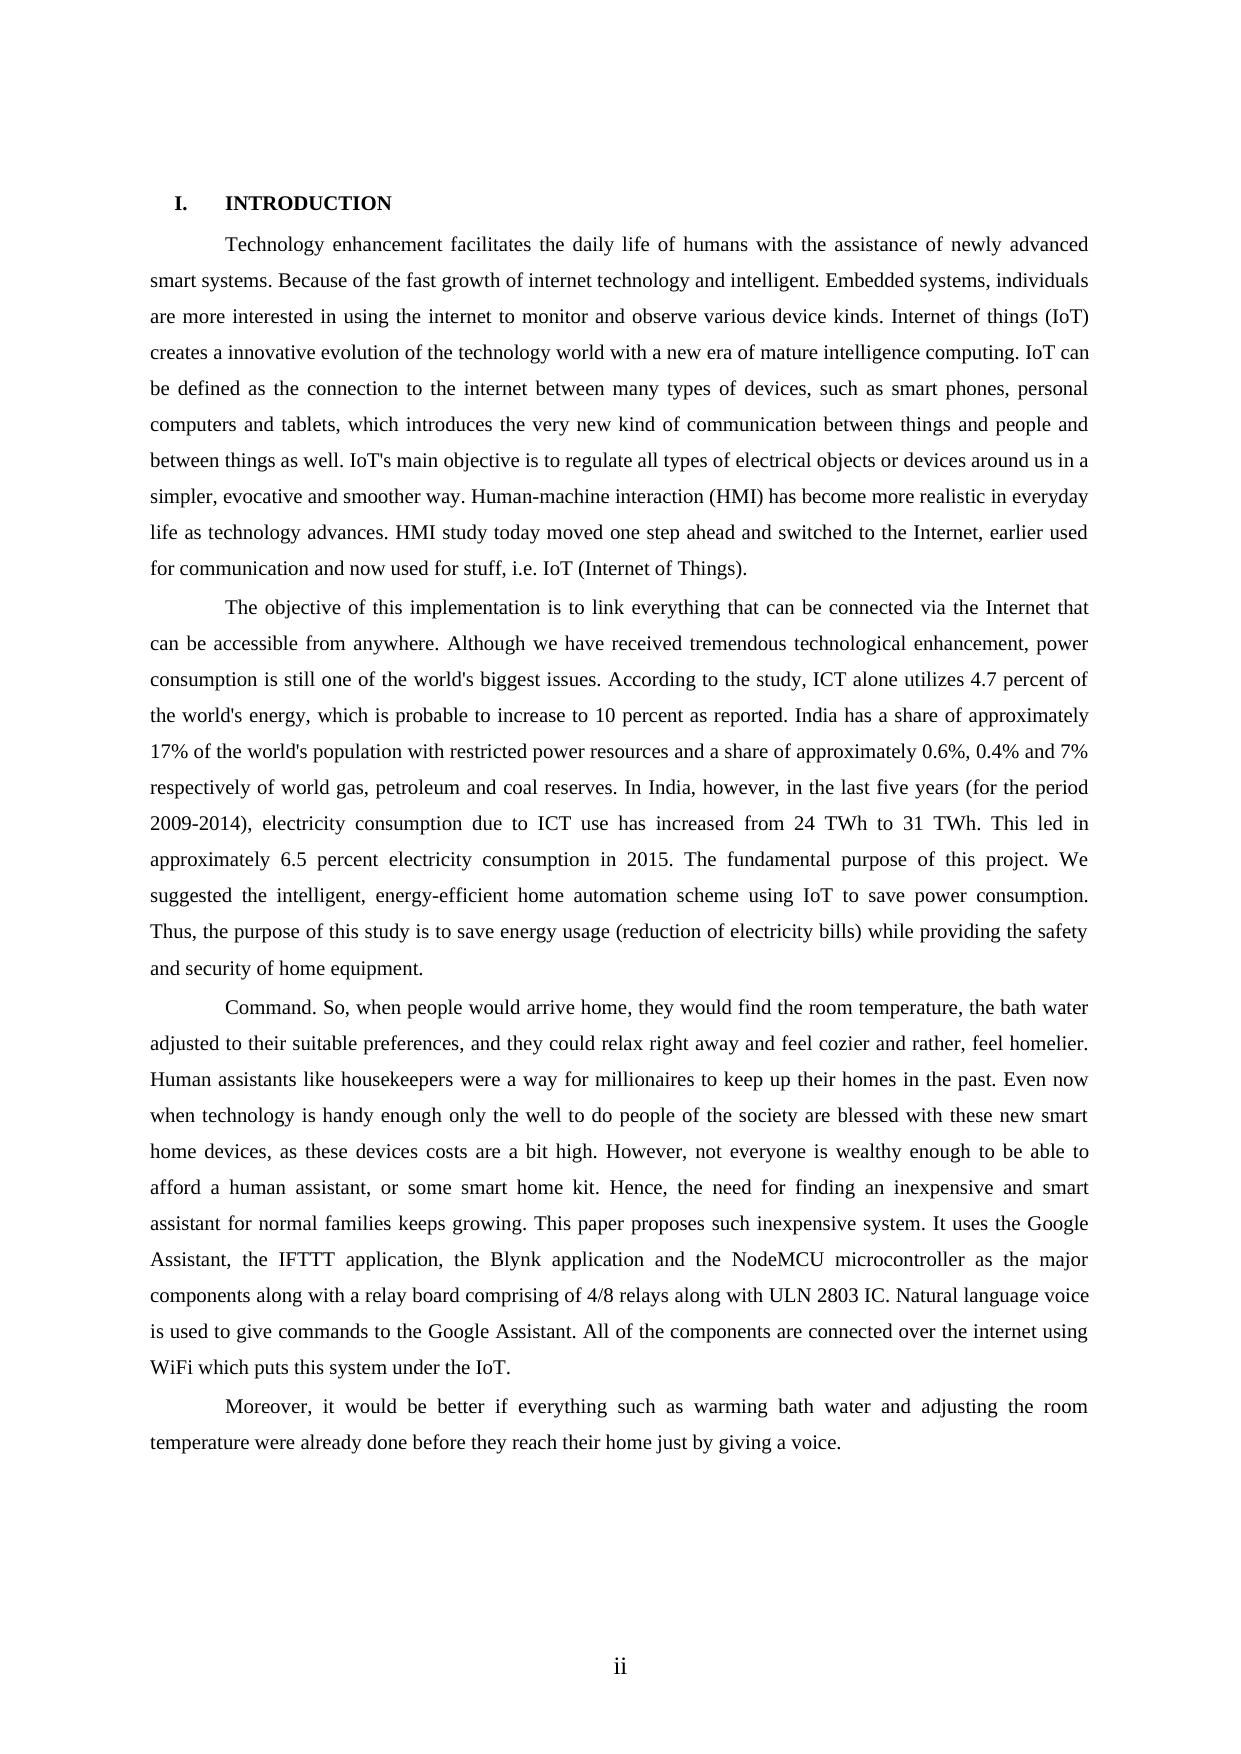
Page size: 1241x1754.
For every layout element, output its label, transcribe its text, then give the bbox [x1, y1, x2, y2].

text The objective of this implementation is to link everything that can be connected via the Internet that can be accessible from anywhere. Although we have received tremendous technological enhancement, power consumption is still one of the world's biggest issues. According to the study, ICT alone utilizes 4.7 percent of the world's energy, which is probable to increase to 10 percent as reported. India has a share of approximately 17% of the world's population with restricted power resources and a share of approximately 0.6%, 0.4% and 7% respectively of world gas, petroleum and coal reserves. In India, however, in the last five years (for the period 2009-2014), electricity consumption due to ICT use has increased from 24 TWh to 31 TWh. This led in approximately 6.5 percent electricity consumption in 2015. The fundamental purpose of this project. We suggested the intelligent, energy-efficient home automation scheme using IoT to save power consumption. Thus, the purpose of this study is to save energy usage (reduction of electricity bills) while providing the safety and security of home equipment. [150, 595, 1090, 979]
text Moreover, it would be better if everything such as warming bath water and adjusting the room temperature were already done before they reach their home just by giving a voice. [150, 1394, 1090, 1454]
text Command. So, when people would arrive home, they would find the room temperature, the bath water adjusted to their suitable preferences, and they could relax right away and feel cozier and rather, feel homelier. Human assistants like housekeepers were a way for millionaires to keep up their homes in the past. Even now when technology is handy enough only the well to do people of the society are blessed with these new smart home devices, as these devices costs are a bit high. However, not everyone is wealthy enough to be able to afford a human assistant, or some smart home kit. Hence, the need for finding an inexpensive and smart assistant for normal families keeps growing. This paper proposes such inexpensive system. It uses the Google Assistant, the IFTTT application, the Blynk application and the NodeMCU microcontroller as the major components along with a relay board comprising of 4/8 relays along with ULN 2803 IC. Natural language voice is used to give commands to the Google Assistant. All of the components are connected over the internet using WiFi which puts this system under the IoT. [150, 994, 1090, 1379]
list INTRODUCTION [187, 191, 1090, 215]
text Technology enhancement facilitates the daily life of humans with the assistance of newly advanced smart systems. Because of the fast growth of internet technology and intelligent. Embedded systems, individuals are more interested in using the internet to monitor and observe various device kinds. Internet of things (IoT) creates a innovative evolution of the technology world with a new era of mature intelligence computing. IoT can be defined as the connection to the internet between many types of devices, such as smart phones, personal computers and tablets, which introduces the very new kind of communication between things and people and between things as well. IoT's main objective is to regulate all types of electrical objects or devices around us in a simpler, evocative and smoother way. Human-machine interaction (HMI) has become more realistic in everyday life as technology advances. HMI study today moved one step ahead and switched to the Internet, earlier used for communication and now used for stuff, i.e. IoT (Internet of Things). [150, 231, 1090, 580]
